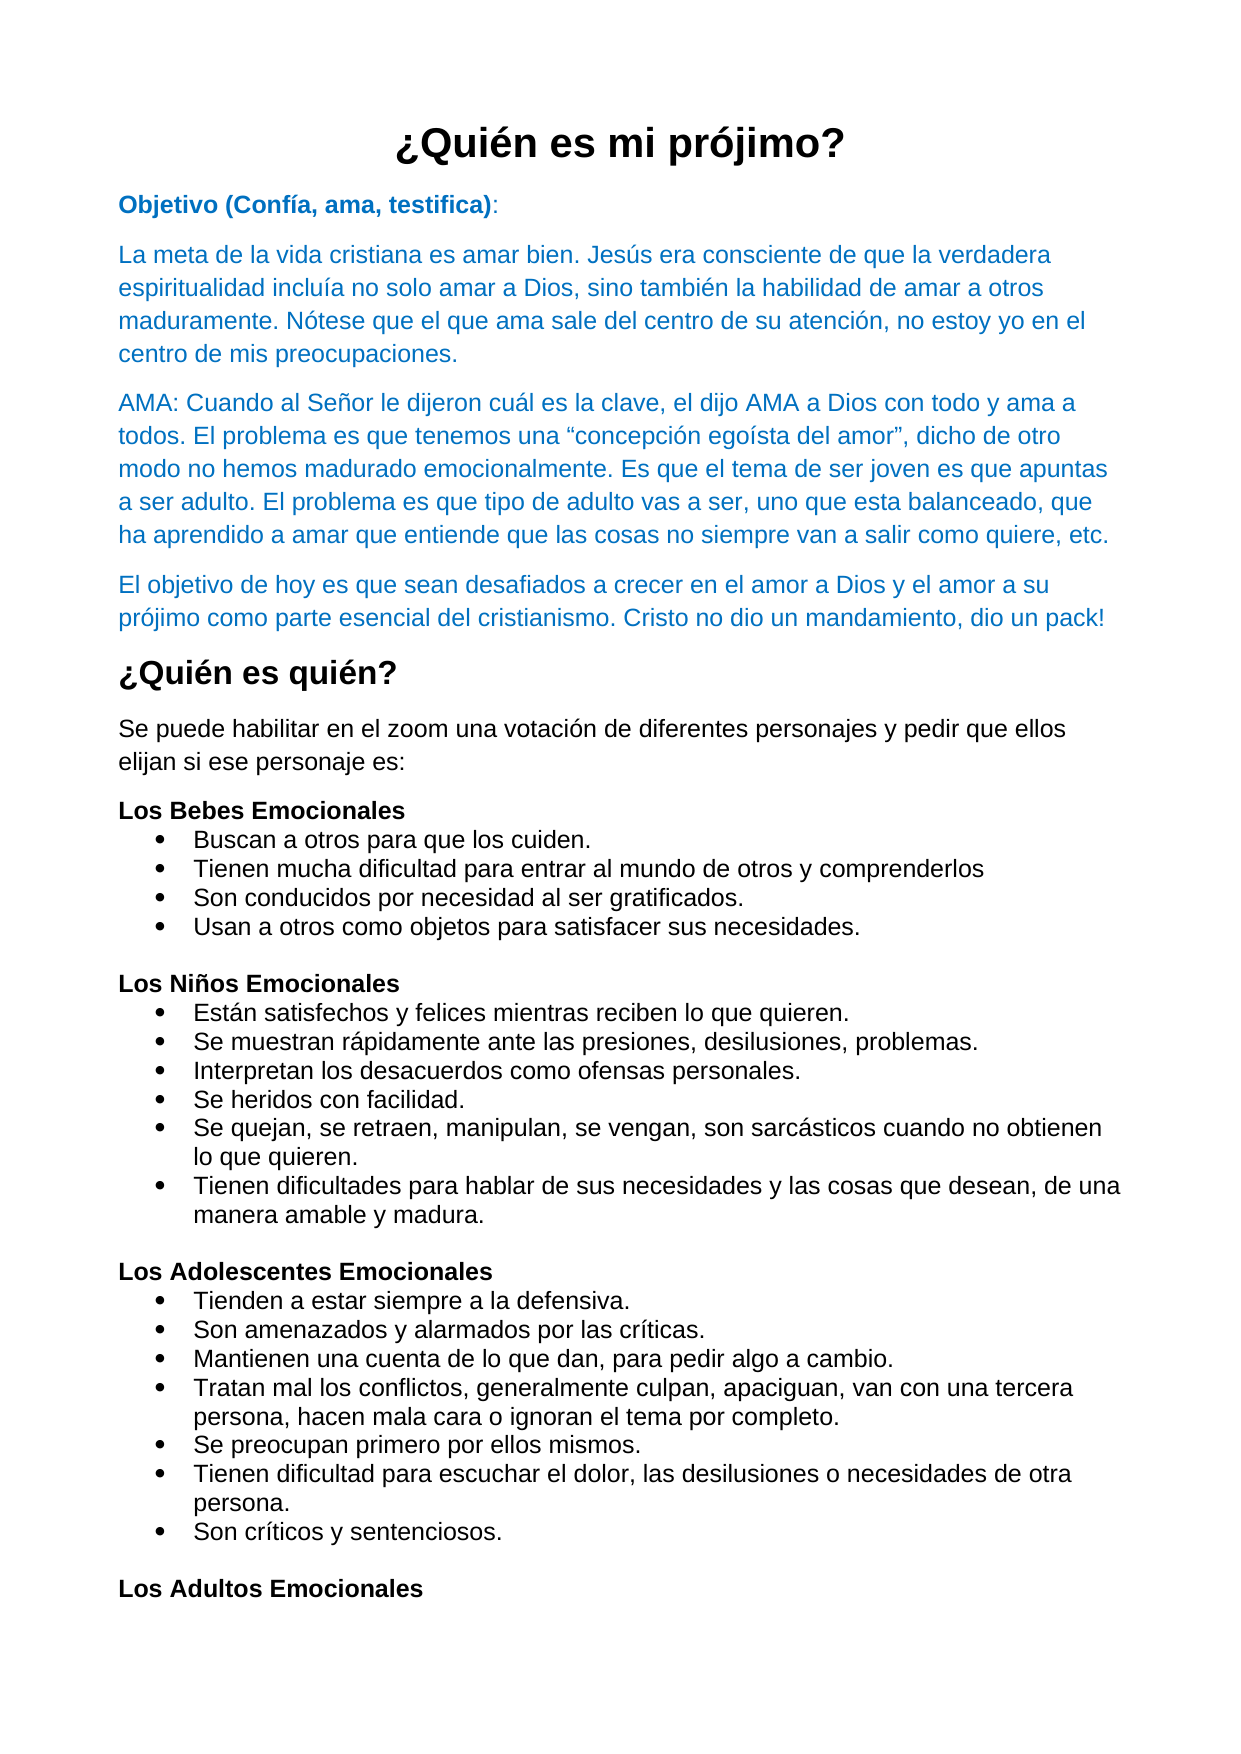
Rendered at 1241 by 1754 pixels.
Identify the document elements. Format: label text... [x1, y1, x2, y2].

text El objetivo de hoy es que sean desafiados a crecer en el amor a Dios y el amor a su prójimo como parte esencial del cristianismo. Cristo no dio un mandamiento, dio un pack! [118, 570, 1122, 632]
text La meta de la vida cristiana es amar bien. Jesús era consciente de que la verdadera espiritualidad incluía no solo amar a Dios, sino también la habilidad de amar a otros maduramente. Nótese que el que ama sale del centro de su atención, no estoy yo en el centro de mis preocupaciones. [118, 239, 1122, 367]
list Son amenazados y alarmados por las críticas. [156, 1315, 1122, 1344]
text Los Bebes Emocionales [118, 796, 1122, 825]
list Mantienen una cuenta de lo que dan, para pedir algo a cambio. [156, 1344, 1122, 1373]
text Los Adultos Emocionales [118, 1574, 1122, 1603]
list Son críticos y sentenciosos. [156, 1517, 1122, 1546]
text ¿Quién es quién? [118, 653, 1122, 691]
list Son conducidos por necesidad al ser gratificados. [156, 883, 1122, 912]
list Están satisfechos y felices mientras reciben lo que quieren. [156, 998, 1122, 1027]
list Se preocupan primero por ellos mismos. [156, 1430, 1122, 1459]
list Interpretan los desacuerdos como ofensas personales. [156, 1056, 1122, 1084]
list Se muestran rápidamente ante las presiones, desilusiones, problemas. [156, 1027, 1122, 1056]
text Los Niños Emocionales [118, 969, 1122, 998]
list Se heridos con facilidad. [156, 1084, 1122, 1113]
list Tratan mal los conflictos, generalmente culpan, apaciguan, van con una tercera persona, hacen mala cara o ignoran el tema por completo. [156, 1373, 1122, 1430]
text Los Adolescentes Emocionales [118, 1257, 1122, 1286]
list Se quejan, se retraen, manipulan, se vengan, son sarcásticos cuando no obtienen lo que quieren. [156, 1113, 1122, 1171]
text AMA: Cuando al Señor le dijeron cuál es la clave, el dijo AMA a Dios con todo y ama a todos. El problema es que tenemos una “concepción egoísta del amor”, dicho de otro modo no hemos madurado emocionalmente. Es que el tema de ser joven es que apuntas a ser adulto. El problema es que tipo de adulto vas a ser, uno que esta balanceado, que ha aprendido a amar que entiende que las cosas no siempre van a salir como quiere, etc. [118, 388, 1122, 549]
text ¿Quién es mi prójimo? [118, 118, 1122, 166]
list Usan a otros como objetos para satisfacer sus necesidades. [156, 912, 1122, 941]
list Buscan a otros para que los cuiden. [156, 825, 1122, 854]
text Objetivo (Confía, ama, testifica): [118, 190, 1122, 219]
list Tienen mucha dificultad para entrar al mundo de otros y comprenderlos [156, 854, 1122, 883]
text Se puede habilitar en el zoom una votación de diferentes personajes y pedir que ellos elijan si ese personaje es: [118, 714, 1122, 775]
list Tienen dificultades para hablar de sus necesidades y las cosas que desean, de una manera amable y madura. [156, 1171, 1122, 1229]
list Tienen dificultad para escuchar el dolor, las desilusiones o necesidades de otra persona. [156, 1459, 1122, 1517]
list Tienden a estar siempre a la defensiva. [156, 1286, 1122, 1315]
